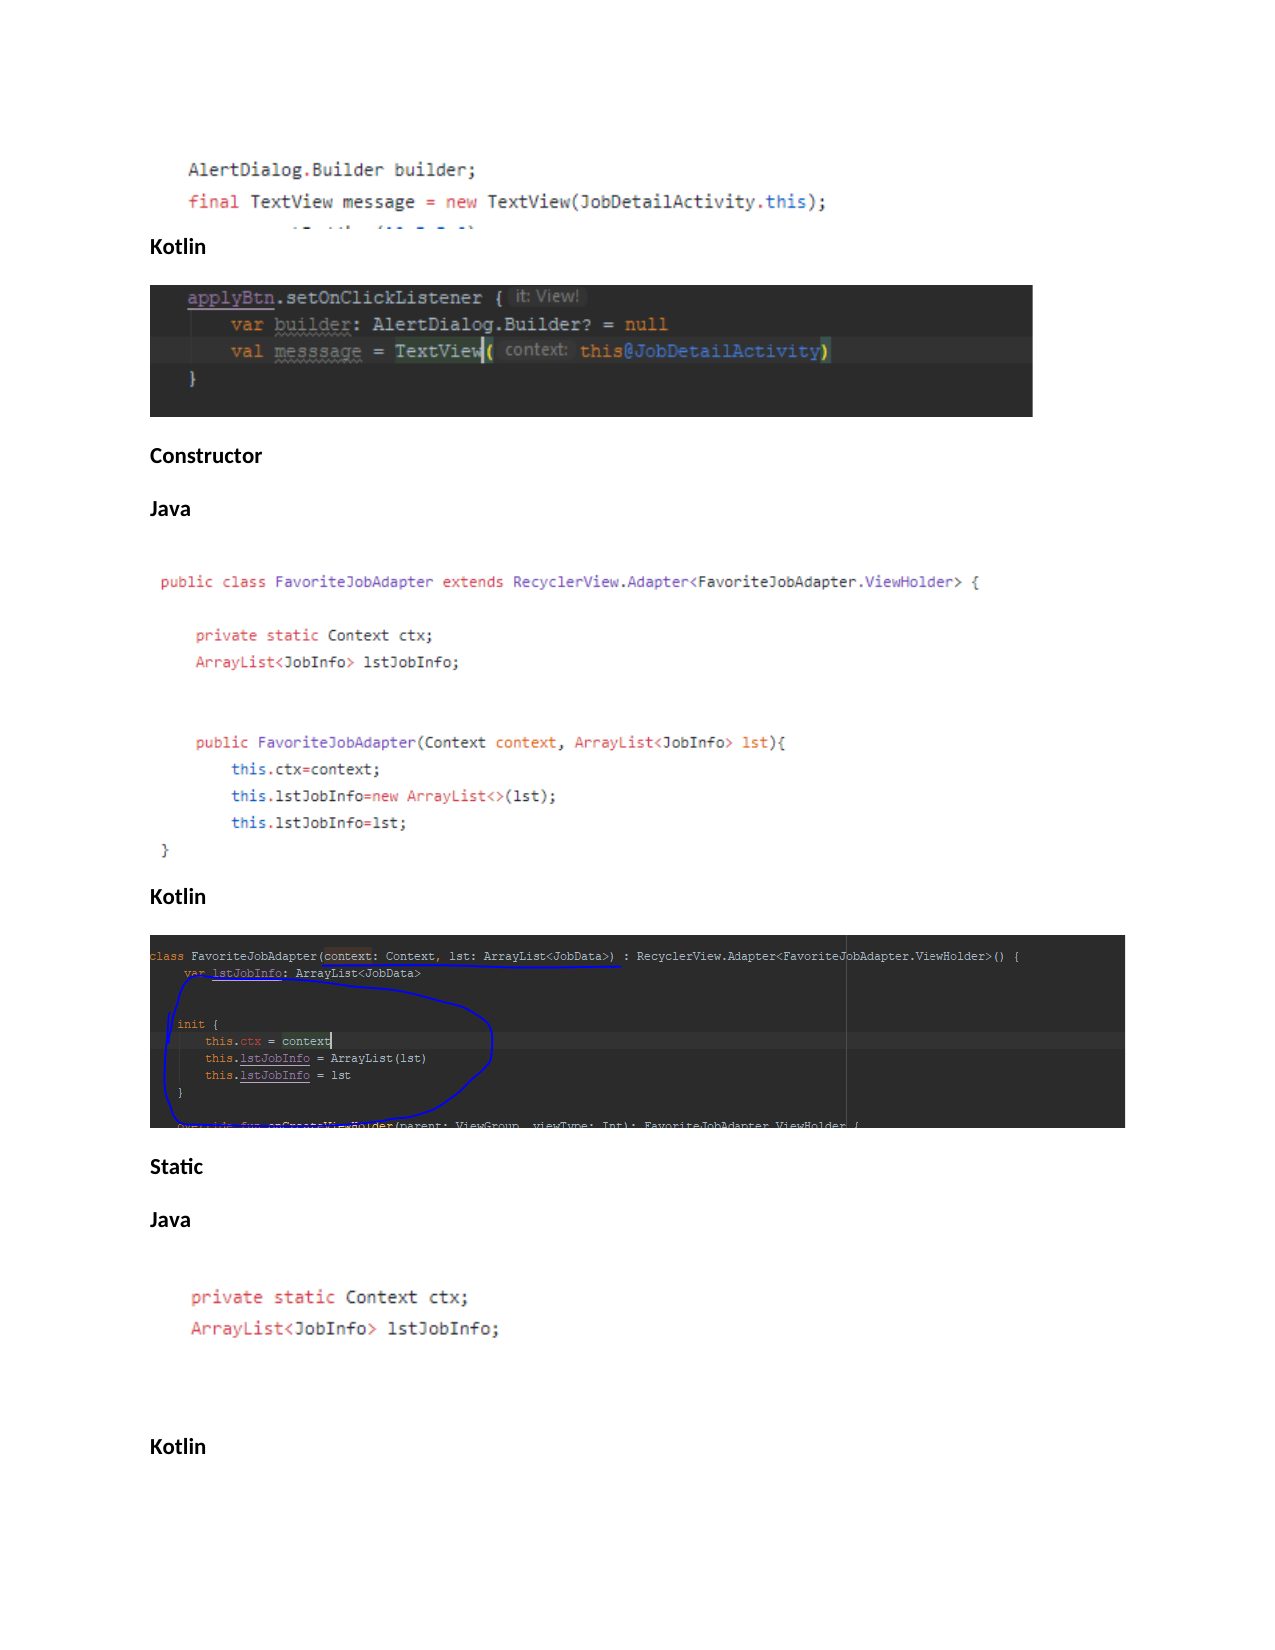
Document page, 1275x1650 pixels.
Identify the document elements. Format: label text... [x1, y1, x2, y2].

text Static [150, 1152, 1125, 1180]
text Java [150, 494, 1125, 523]
picture [150, 1258, 652, 1407]
picture [150, 285, 1033, 417]
picture [150, 935, 1125, 1128]
picture [150, 150, 972, 229]
text Constructor [150, 442, 1125, 469]
text Java [150, 1205, 1125, 1233]
text Kotlin [150, 879, 1125, 911]
picture [150, 547, 1125, 879]
text Kotlin [150, 1432, 1125, 1460]
